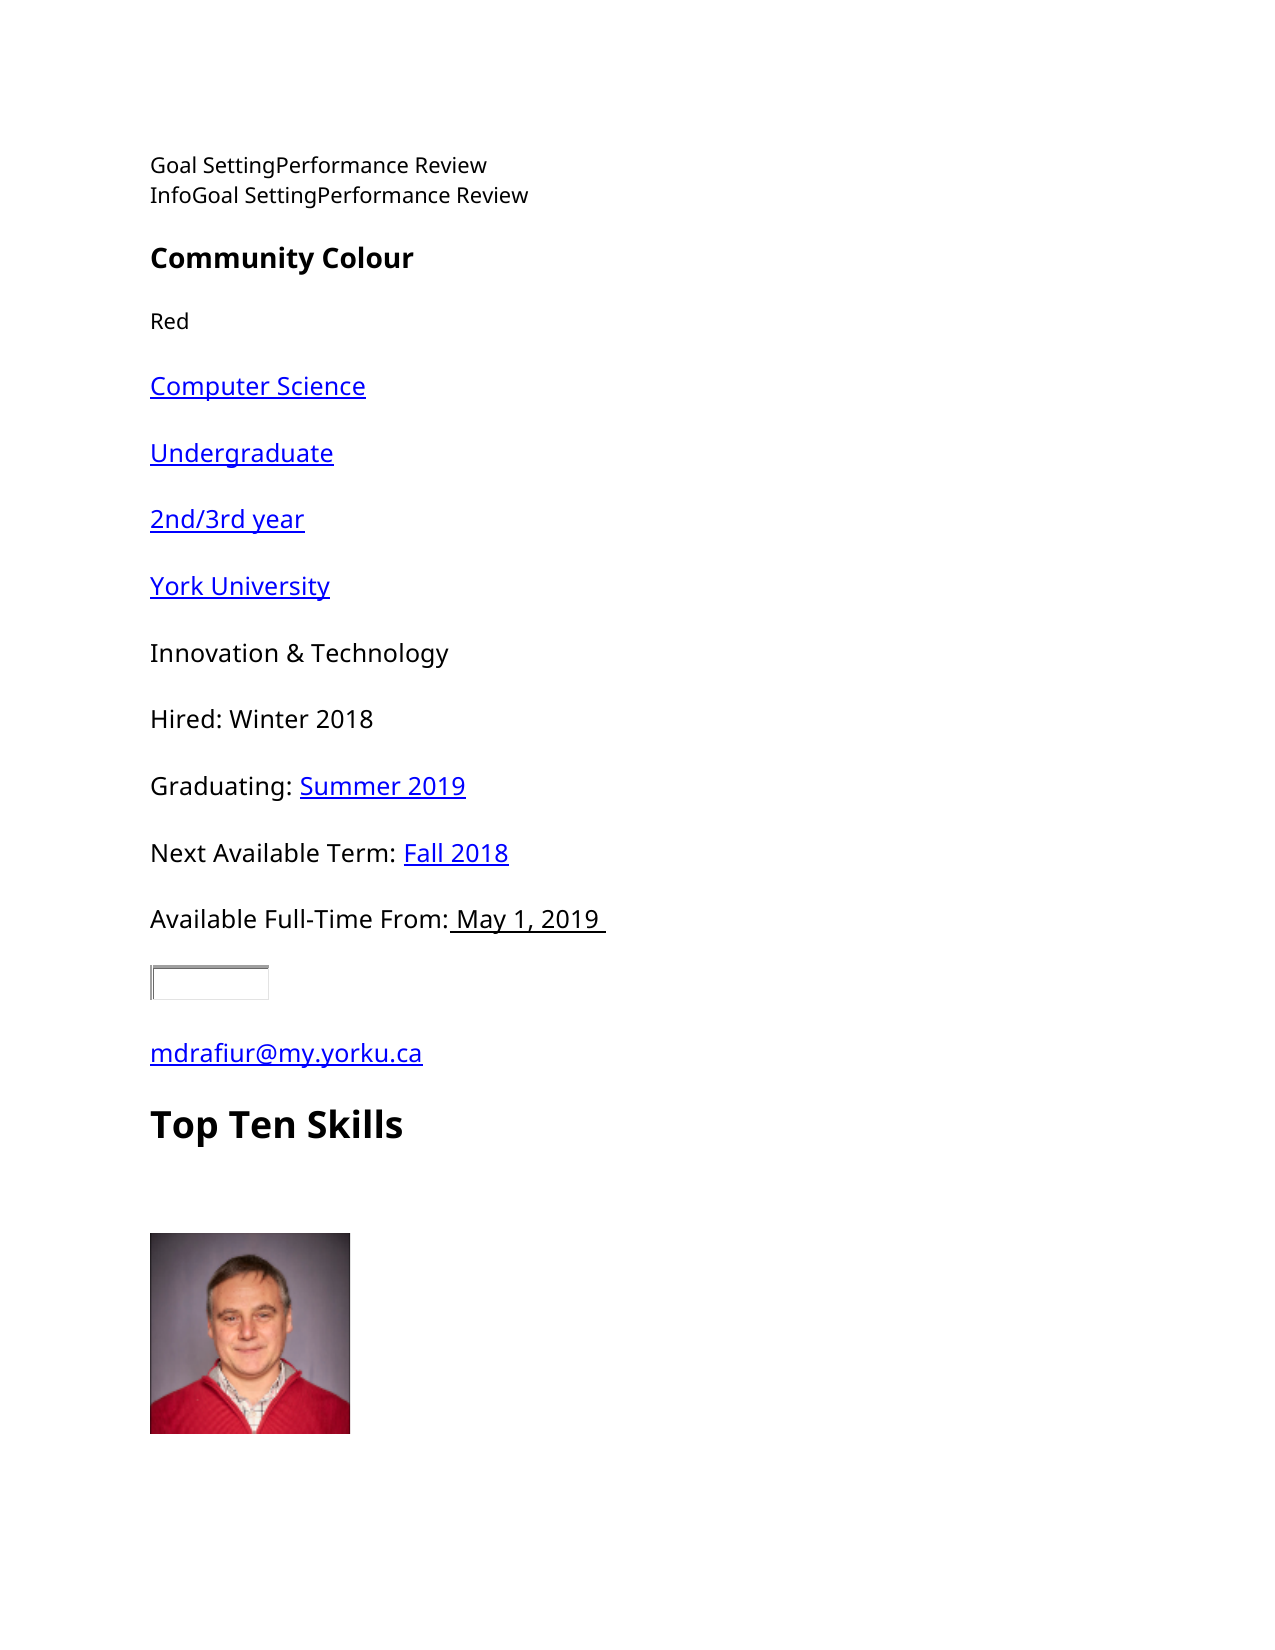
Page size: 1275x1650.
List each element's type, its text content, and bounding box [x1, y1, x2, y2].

text Innovation & Technology [150, 632, 1125, 669]
text Community Colour [150, 239, 1125, 277]
text Red [150, 306, 1125, 336]
picture [150, 1233, 350, 1434]
text mdrafiur@my.yorku.ca [150, 1032, 1125, 1069]
text 2nd/3rd year [150, 498, 1125, 536]
text Computer Science [150, 365, 1125, 403]
text InfoGoal SettingPerformance Review [150, 180, 1125, 209]
text Undergraduate [150, 432, 1125, 469]
text Top Ten Skills [150, 1099, 1125, 1150]
text Hired: Winter 2018 [150, 698, 1125, 736]
text York University [150, 565, 1125, 603]
text Graduating: Summer 2019 [150, 765, 1125, 803]
text Available Full-Time From: May 1, 2019 [150, 898, 1125, 936]
text Goal SettingPerformance Review [150, 150, 1125, 180]
text Next Available Term: Fall 2018 [150, 832, 1125, 869]
